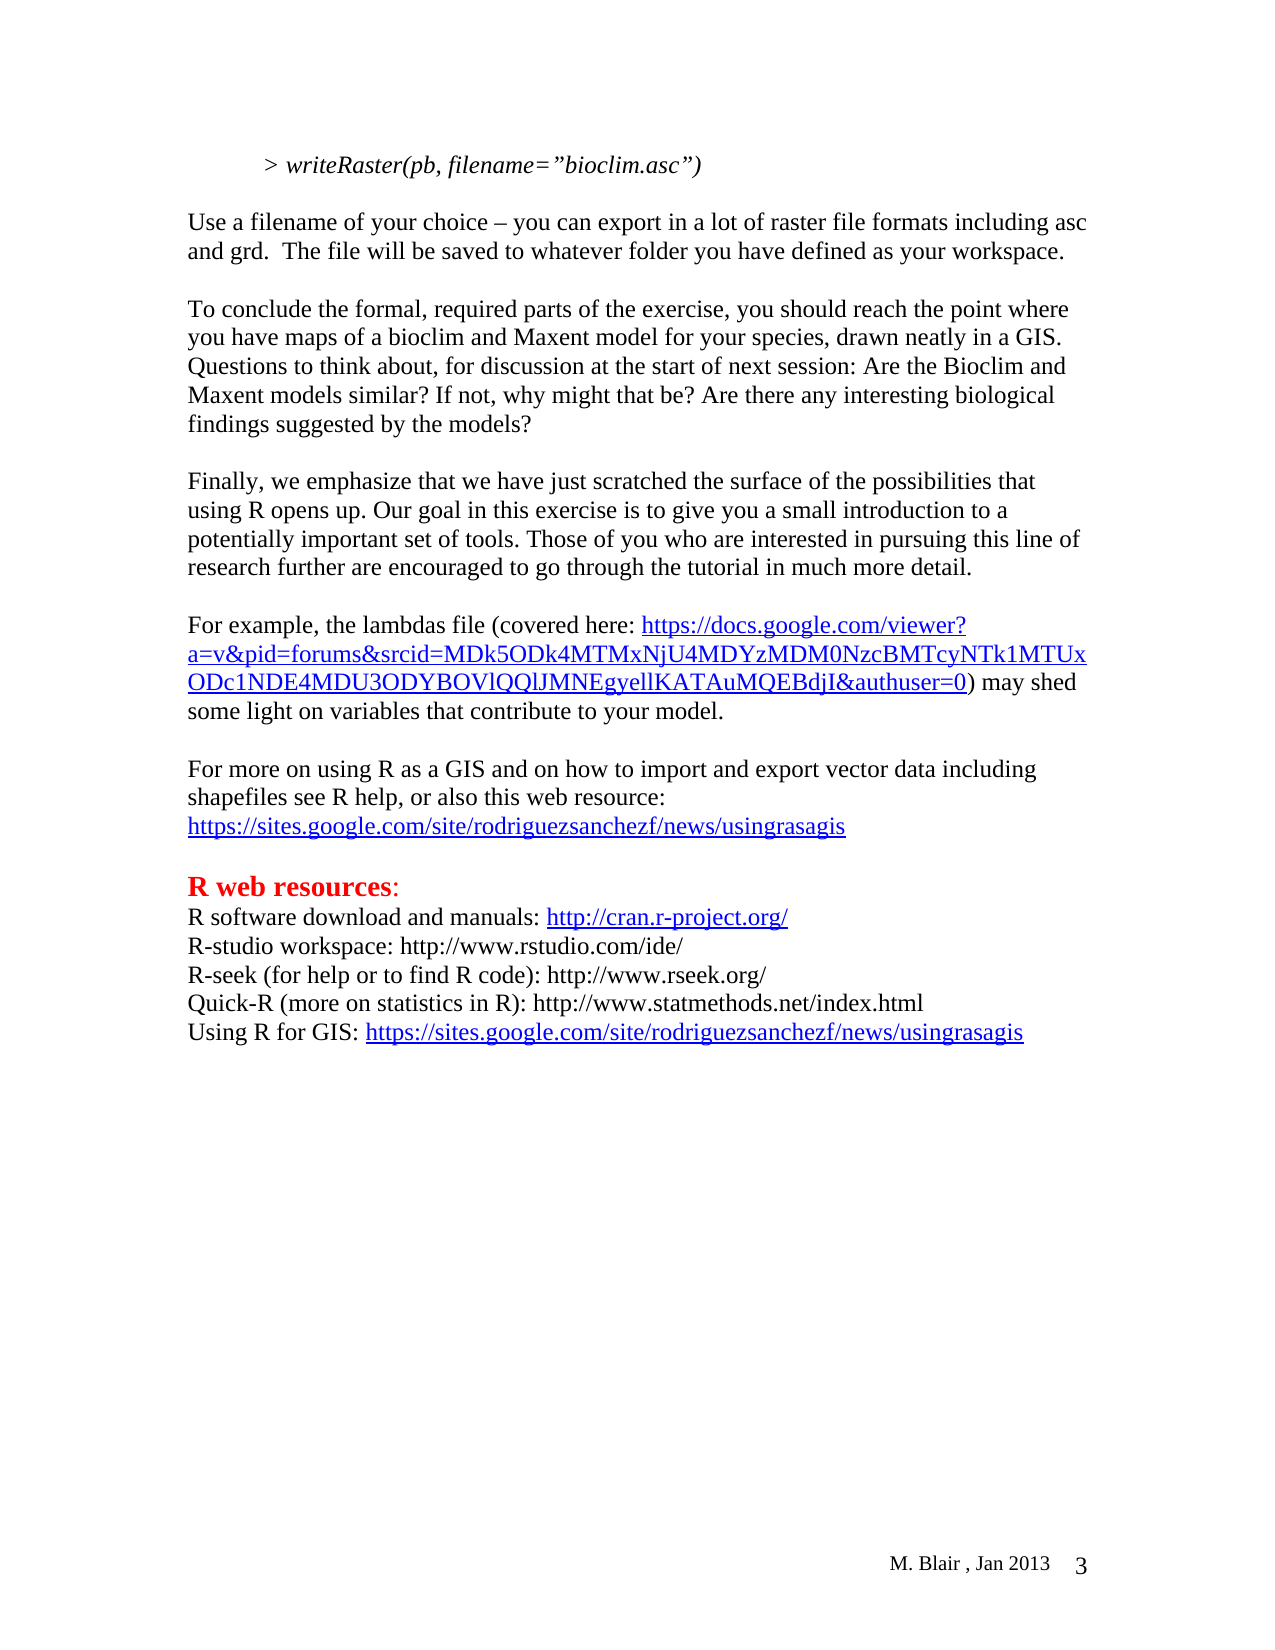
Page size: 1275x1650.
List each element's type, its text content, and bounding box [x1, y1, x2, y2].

text Quick-R (more on statistics in R): http://www.statmethods.net/index.html [187, 988, 1087, 1017]
text R software download and manuals: http://cran.r-project.org/ [187, 902, 1087, 931]
text R web resources: [187, 869, 1087, 902]
text To conclude the formal, required parts of the exercise, you should reach the point where you have maps of a bioclim and Maxent model for your species, drawn neatly in a GIS. Questions to think about, for discussion at the start of next session: Are the Bioclim and Maxent models similar? If not, why might that be? Are there any interesting biological findings suggested by the models? [187, 294, 1087, 437]
text Use a filename of your choice – you can export in a lot of raster file formats including asc and grd. The file will be saved to whatever folder you have defined as your workspace. [187, 207, 1087, 265]
text R-studio workspace: http://www.rstudio.com/ide/ [187, 931, 1087, 960]
text R-seek (for help or to find R code): http://www.rseek.org/ [187, 960, 1087, 988]
text > writeRaster(pb, filename=”bioclim.asc”) [187, 150, 1087, 179]
text Finally, we emphasize that we have just scratched the surface of the possibilities that using R opens up. Our goal in this exercise is to give you a small introduction to a potentially important set of tools. Those of you who are interested in pursuing this line of research further are encouraged to go through the tutorial in much more detail. [187, 466, 1087, 581]
text For example, the lambdas file (covered here: https://docs.google.com/viewer?a=v&pid=forums&srcid=MDk5ODk4MTMxNjU4MDYzMDM0NzcBMTcyNTk1MTUxODc1NDE4MDU3ODYBOVlQQlJMNEgyellKATAuMQEBdjI&authuser=0) may shed some light on variables that contribute to your model. [187, 665, 1087, 725]
text For example, the lambdas file (covered here: https://docs.google.com/viewer?a=v&pid=forums&srcid=MDk5ODk4MTMxNjU4MDYzMDM0NzcBMTcyNTk1MTUxODc1NDE4MDU3ODYBOVlQQlJMNEgyellKATAuMQEBdjI&authuser=0) may shed some light on variables that contribute to your model. [187, 610, 1087, 664]
text Using R for GIS: https://sites.google.com/site/rodriguezsanchezf/news/usingrasagis [187, 1017, 1087, 1046]
text For more on using R as a GIS and on how to import and export vector data including shapefiles see R help, or also this web resource: https://sites.google.com/site/rodriguezsanchezf/news/usingrasagis [187, 754, 1087, 840]
